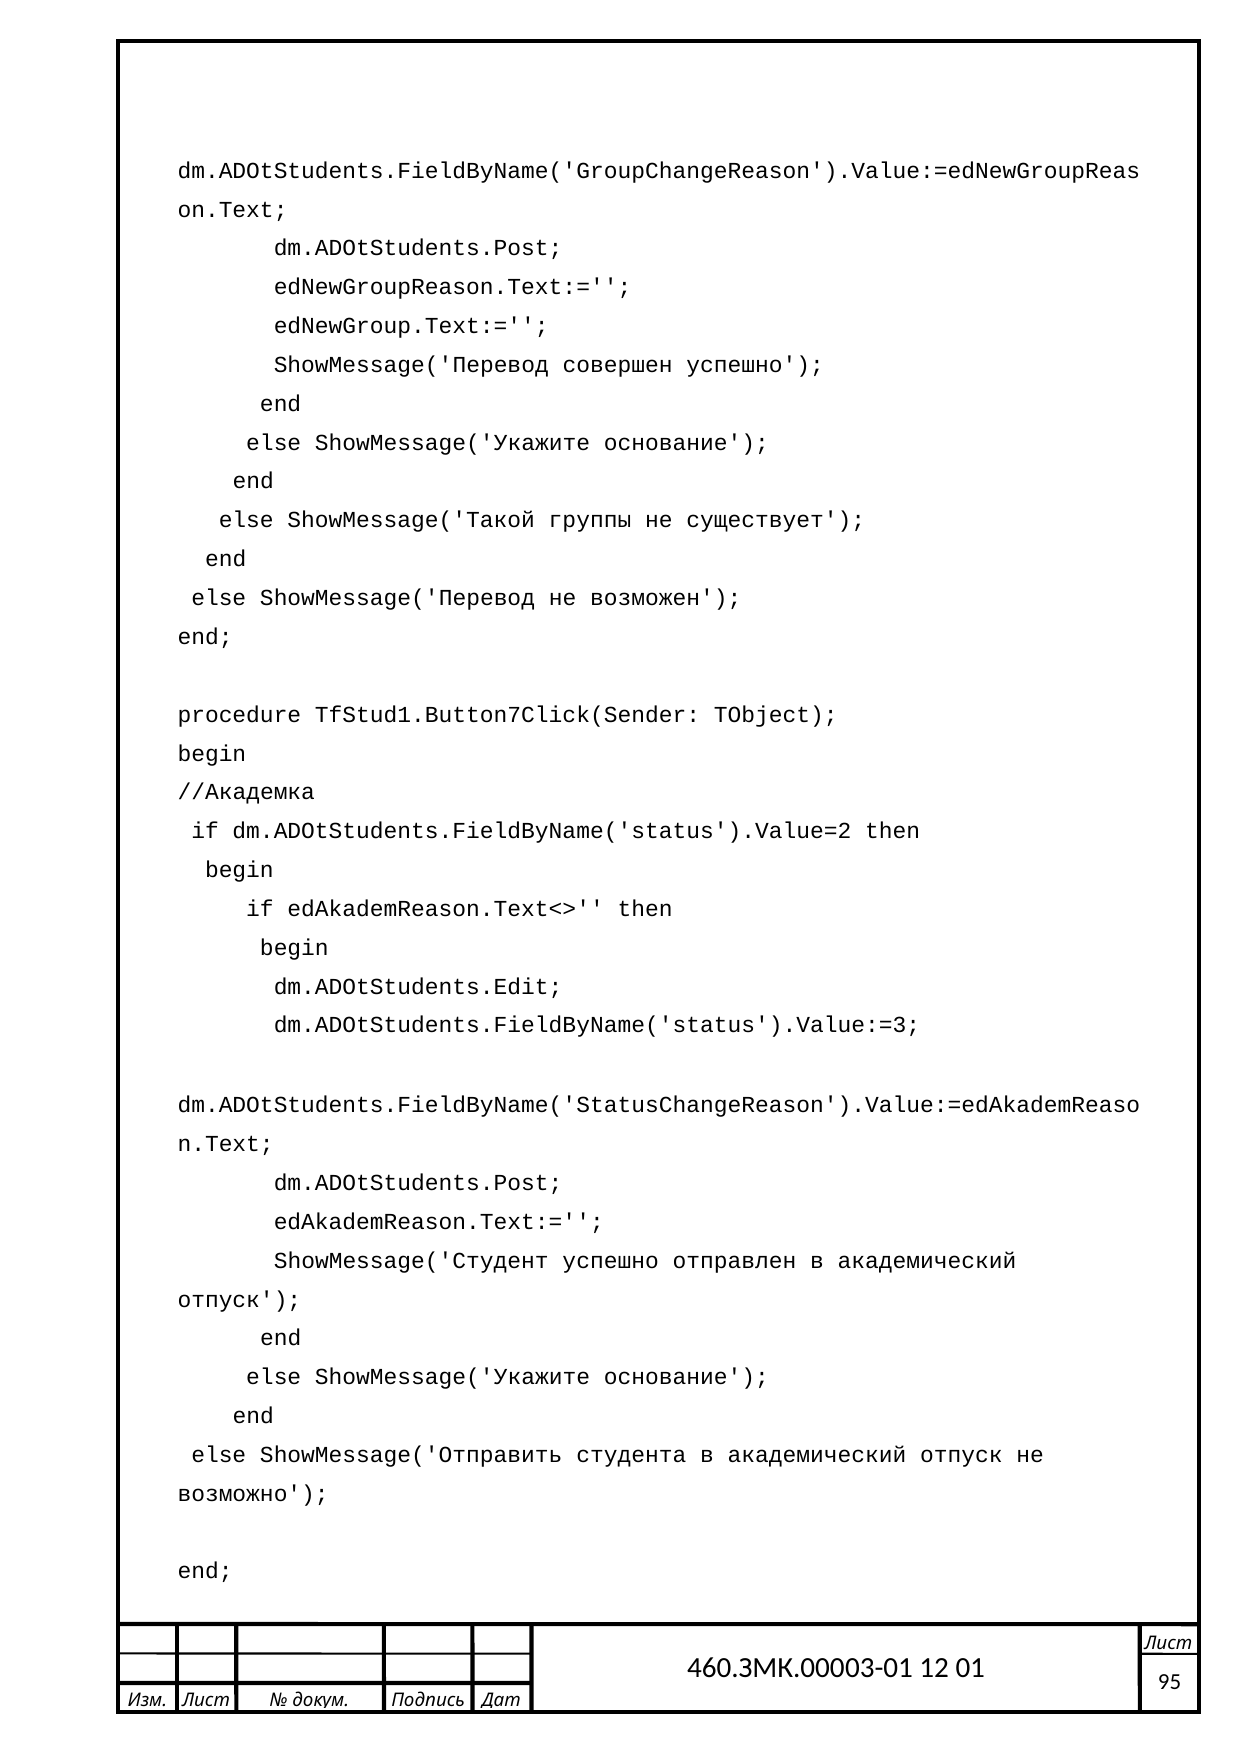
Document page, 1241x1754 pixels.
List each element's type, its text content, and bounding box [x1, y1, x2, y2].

text edAkademReason.Text:=''; [177, 1210, 1152, 1236]
text edNewGroupReason.Text:=''; [177, 276, 1152, 302]
text else ShowMessage('Отправить студента в академический отпуск не возможно'); [177, 1443, 1152, 1508]
text //Академка [177, 781, 1152, 807]
text end; [177, 1560, 1152, 1586]
text else ShowMessage('Такой группы не существует'); [177, 509, 1152, 535]
text else ShowMessage('Укажите основание'); [177, 431, 1152, 457]
text else ShowMessage('Перевод не возможен'); [177, 586, 1152, 612]
text end [177, 1327, 1152, 1353]
text dm.ADOtStudents.Post; [177, 1171, 1152, 1197]
text else ShowMessage('Укажите основание'); [177, 1366, 1152, 1392]
text if dm.ADOtStudents.FieldByName('status').Value=2 then [177, 819, 1152, 846]
text if edAkademReason.Text<>'' then [177, 897, 1152, 923]
text end [177, 392, 1152, 418]
text ShowMessage('Перевод совершен успешно'); [177, 353, 1152, 379]
text end [177, 470, 1152, 496]
text begin [177, 858, 1152, 884]
text begin [177, 936, 1152, 962]
text dm.ADOtStudents.Edit; [177, 975, 1152, 1001]
text dm.ADOtStudents.FieldByName('GroupChangeReason').Value:=edNewGroupReason.Text; [177, 118, 1152, 224]
text edNewGroup.Text:=''; [177, 314, 1152, 340]
text dm.ADOtStudents.FieldByName('StatusChangeReason').Value:=edAkademReason.Text; [177, 1053, 1152, 1158]
text ShowMessage('Студент успешно отправлен в академический отпуск'); [177, 1249, 1152, 1314]
text begin [177, 742, 1152, 768]
text end [177, 1404, 1152, 1430]
text dm.ADOtStudents.Post; [177, 237, 1152, 263]
text procedure TfStud1.Button7Click(Sender: TObject); [177, 703, 1152, 729]
text end; [177, 625, 1152, 651]
text end [177, 548, 1152, 573]
text dm.ADOtStudents.FieldByName('status').Value:=3; [177, 1014, 1152, 1040]
